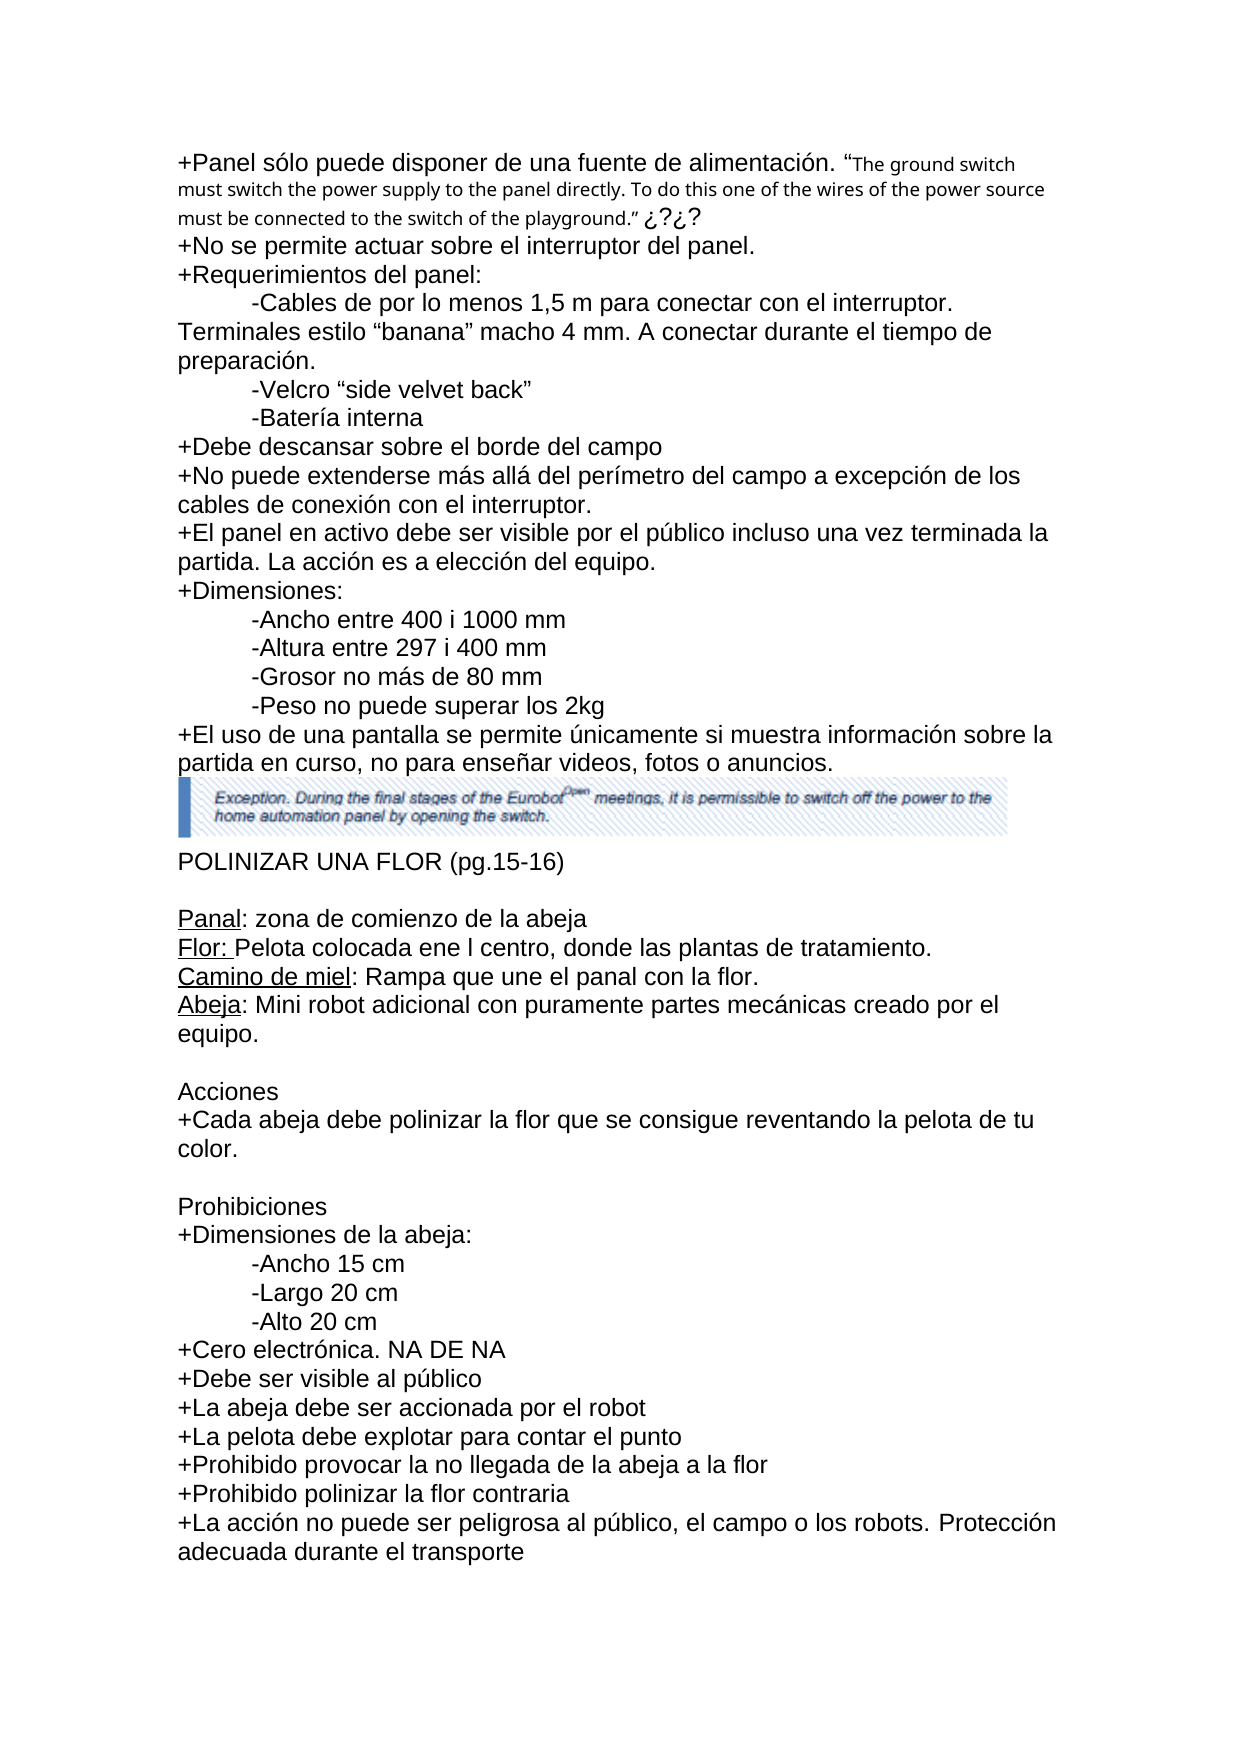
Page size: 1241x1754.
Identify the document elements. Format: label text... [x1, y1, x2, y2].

text +Prohibido provocar la no llegada de la abeja a la flor [177, 1450, 1063, 1479]
text -Grosor no más de 80 mm [177, 662, 1063, 691]
text +El uso de una pantalla se permite únicamente si muestra información sobre la partida en curso, no para enseñar videos, fotos o anuncios. [177, 719, 1063, 777]
text +La acción no puede ser peligrosa al público, el campo o los robots. Protección adecuada durante el transporte [177, 1508, 1063, 1565]
text +Dimensiones de la abeja: [177, 1220, 1063, 1249]
text +Requerimientos del panel: -Cables de por lo menos 1,5 m para conectar con el interruptor. Terminales estilo “banana” macho 4 mm. A conectar durante el tiempo de preparación. [177, 259, 1063, 374]
text +No se permite actuar sobre el interruptor del panel. [177, 231, 1063, 259]
text -Velcro “side velvet back” [177, 374, 1063, 403]
text Prohibiciones [177, 1192, 1063, 1220]
text +La pelota debe explotar para contar el punto [177, 1422, 1063, 1450]
text +No puede extenderse más allá del perímetro del campo a excepción de los cables de conexión con el interruptor. [177, 461, 1063, 518]
text -Ancho 15 cm [177, 1249, 1063, 1278]
picture [177, 777, 1008, 847]
text +Panel sólo puede disponer de una fuente de alimentación. “The ground switch must switch the power supply to the panel directly. To do this one of the wires of the power source must be connected to the switch of the playground.” ¿?¿? [177, 148, 1063, 231]
text +Prohibido polinizar la flor contraria [177, 1479, 1063, 1508]
text +Debe descansar sobre el borde del campo [177, 432, 1063, 461]
text -Ancho entre 400 i 1000 mm [177, 604, 1063, 633]
text +Cero electrónica. NA DE NA [177, 1335, 1063, 1364]
text Flor: Pelota colocada ene l centro, donde las plantas de tratamiento. [177, 933, 1063, 962]
text -Batería interna [177, 403, 1063, 432]
text +Debe ser visible al público [177, 1364, 1063, 1393]
text Acciones [177, 1077, 1063, 1105]
text +La abeja debe ser accionada por el robot [177, 1393, 1063, 1422]
text Camino de miel: Rampa que une el panal con la flor. [177, 962, 1063, 990]
text +Cada abeja debe polinizar la flor que se consigue reventando la pelota de tu color. [177, 1105, 1063, 1163]
text +El panel en activo debe ser visible por el público incluso una vez terminada la partida. La acción es a elección del equipo. [177, 518, 1063, 576]
text POLINIZAR UNA FLOR (pg.15-16) [177, 834, 1063, 875]
text +Dimensiones: [177, 576, 1063, 604]
text -Altura entre 297 i 400 mm [177, 633, 1063, 662]
text Panal: zona de comienzo de la abeja [177, 904, 1063, 933]
text -Alto 20 cm [177, 1307, 1063, 1335]
text -Peso no puede superar los 2kg [177, 691, 1063, 719]
text Abeja: Mini robot adicional con puramente partes mecánicas creado por el equipo. [177, 990, 1063, 1048]
text -Largo 20 cm [177, 1278, 1063, 1307]
